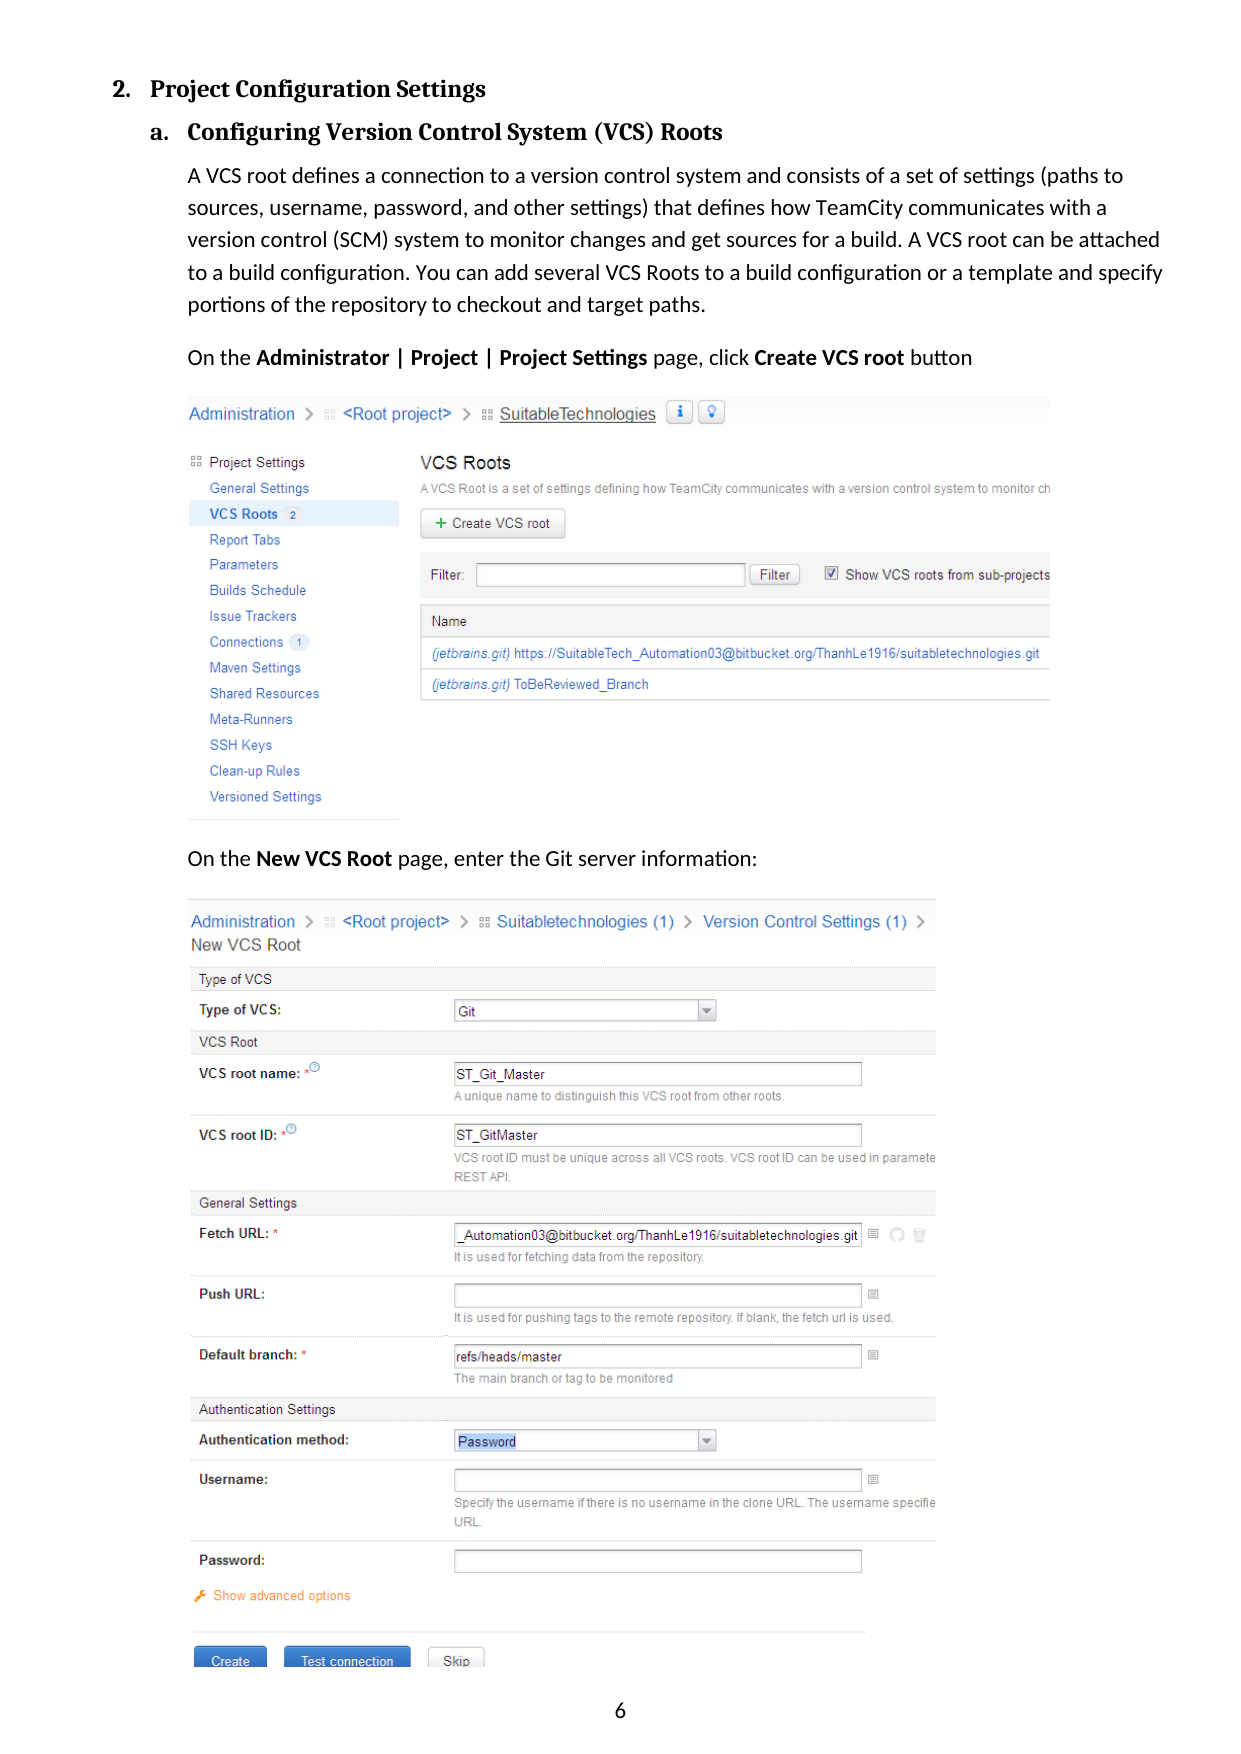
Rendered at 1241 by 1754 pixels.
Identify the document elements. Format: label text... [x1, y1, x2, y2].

text A VCS root defines a connection to a version control system and consists of a set of settings (paths to sources, username, password, and other settings) that defines how TeamCity communicates with a version control (SCM) system to monitor changes and get sources for a build. A VCS root can be attached to a build configuration. You can add several VCS Roots to a build configuration or a template and specify portions of the repository to checkout and target paths. [187, 161, 1165, 318]
subtitle Configuring Version Control System (VCS) Roots [150, 118, 1165, 147]
subtitle Project Configuration Settings [112, 75, 1165, 104]
text On the New VCS Root page, enter the Git server information: [187, 844, 1165, 872]
picture [187, 897, 936, 1667]
picture [187, 396, 1050, 820]
text On the Administrator | Project | Project Settings page, click Create VCS root button [187, 343, 1165, 371]
